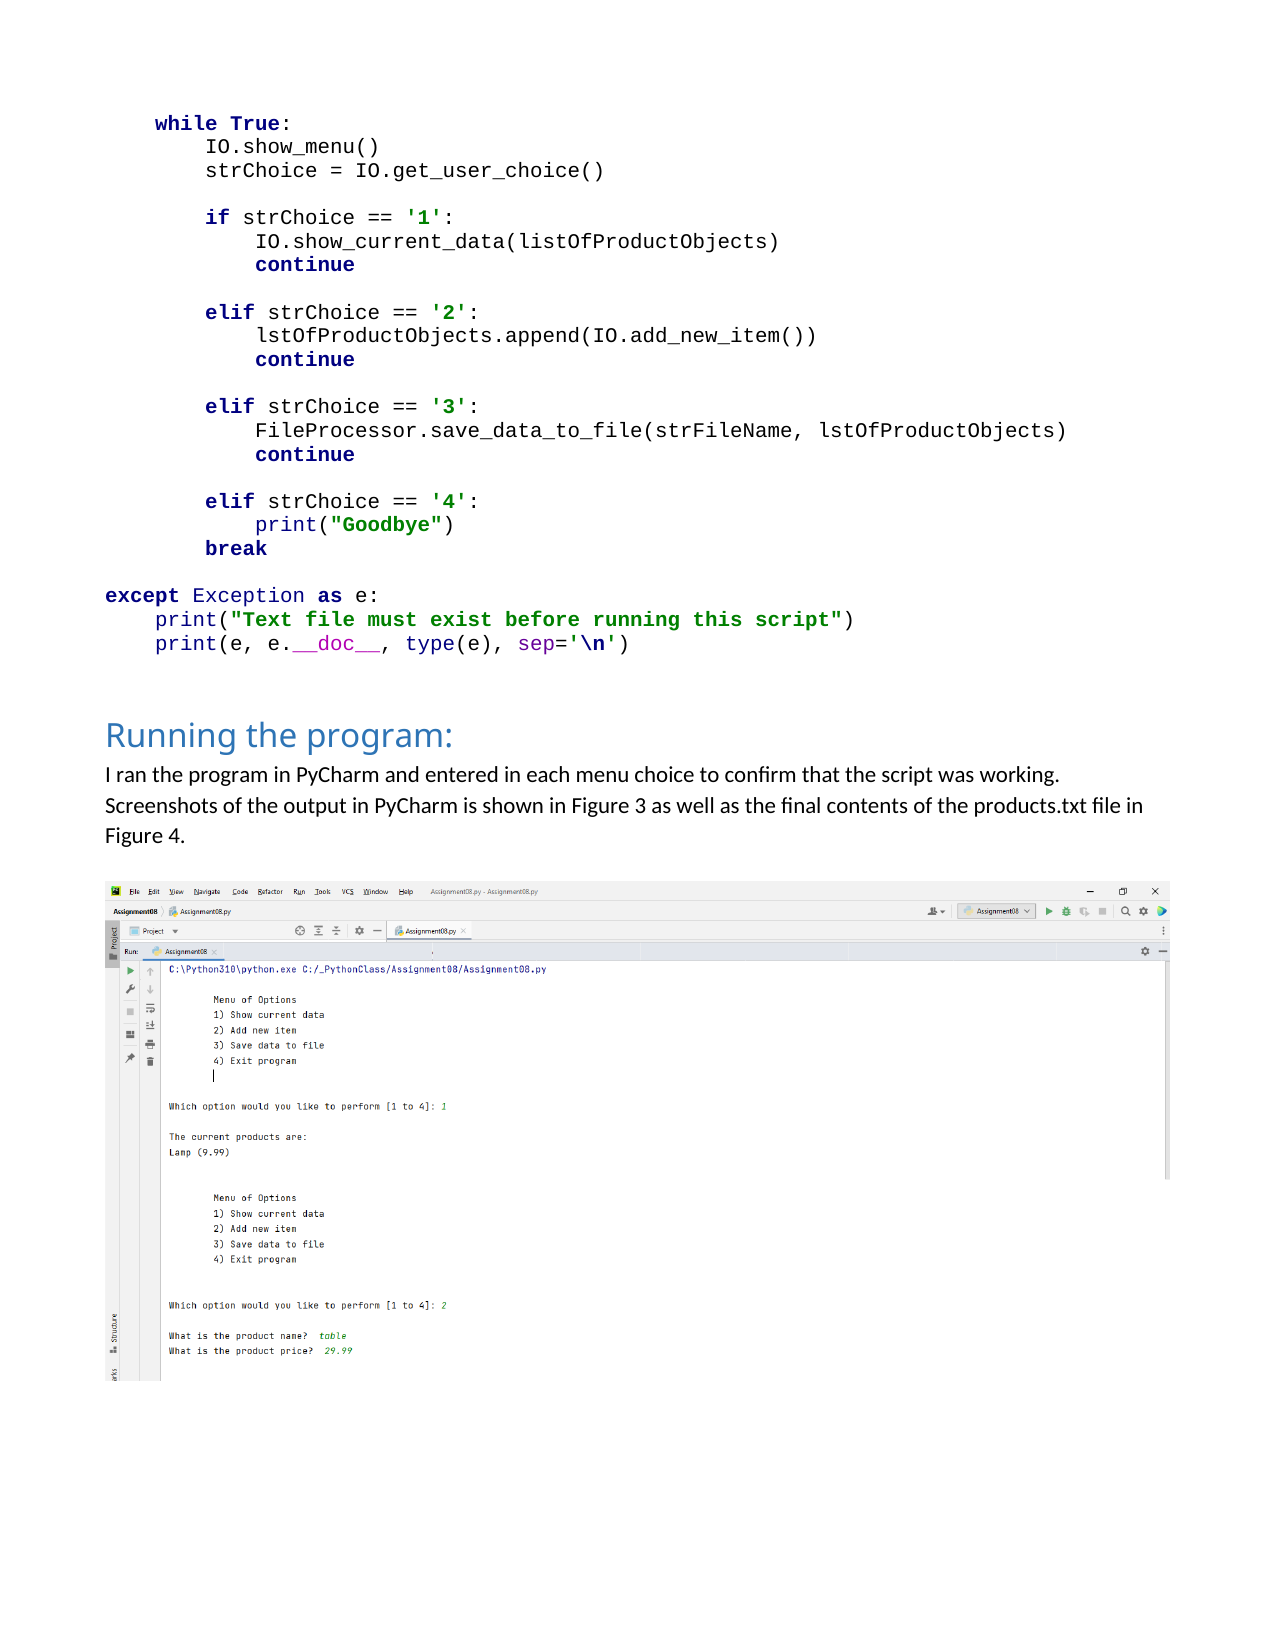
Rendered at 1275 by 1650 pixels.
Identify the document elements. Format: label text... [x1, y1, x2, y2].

subtitle Running the program: [105, 712, 1170, 757]
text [105, 112, 1170, 656]
picture [105, 881, 1170, 1381]
text I ran the program in PyCharm and entered in each menu choice to confirm that the script was working. Screenshots of the output in PyCharm is shown in Figure 3 as well as the final contents of the products.txt file in Figure 4. [105, 761, 1170, 849]
